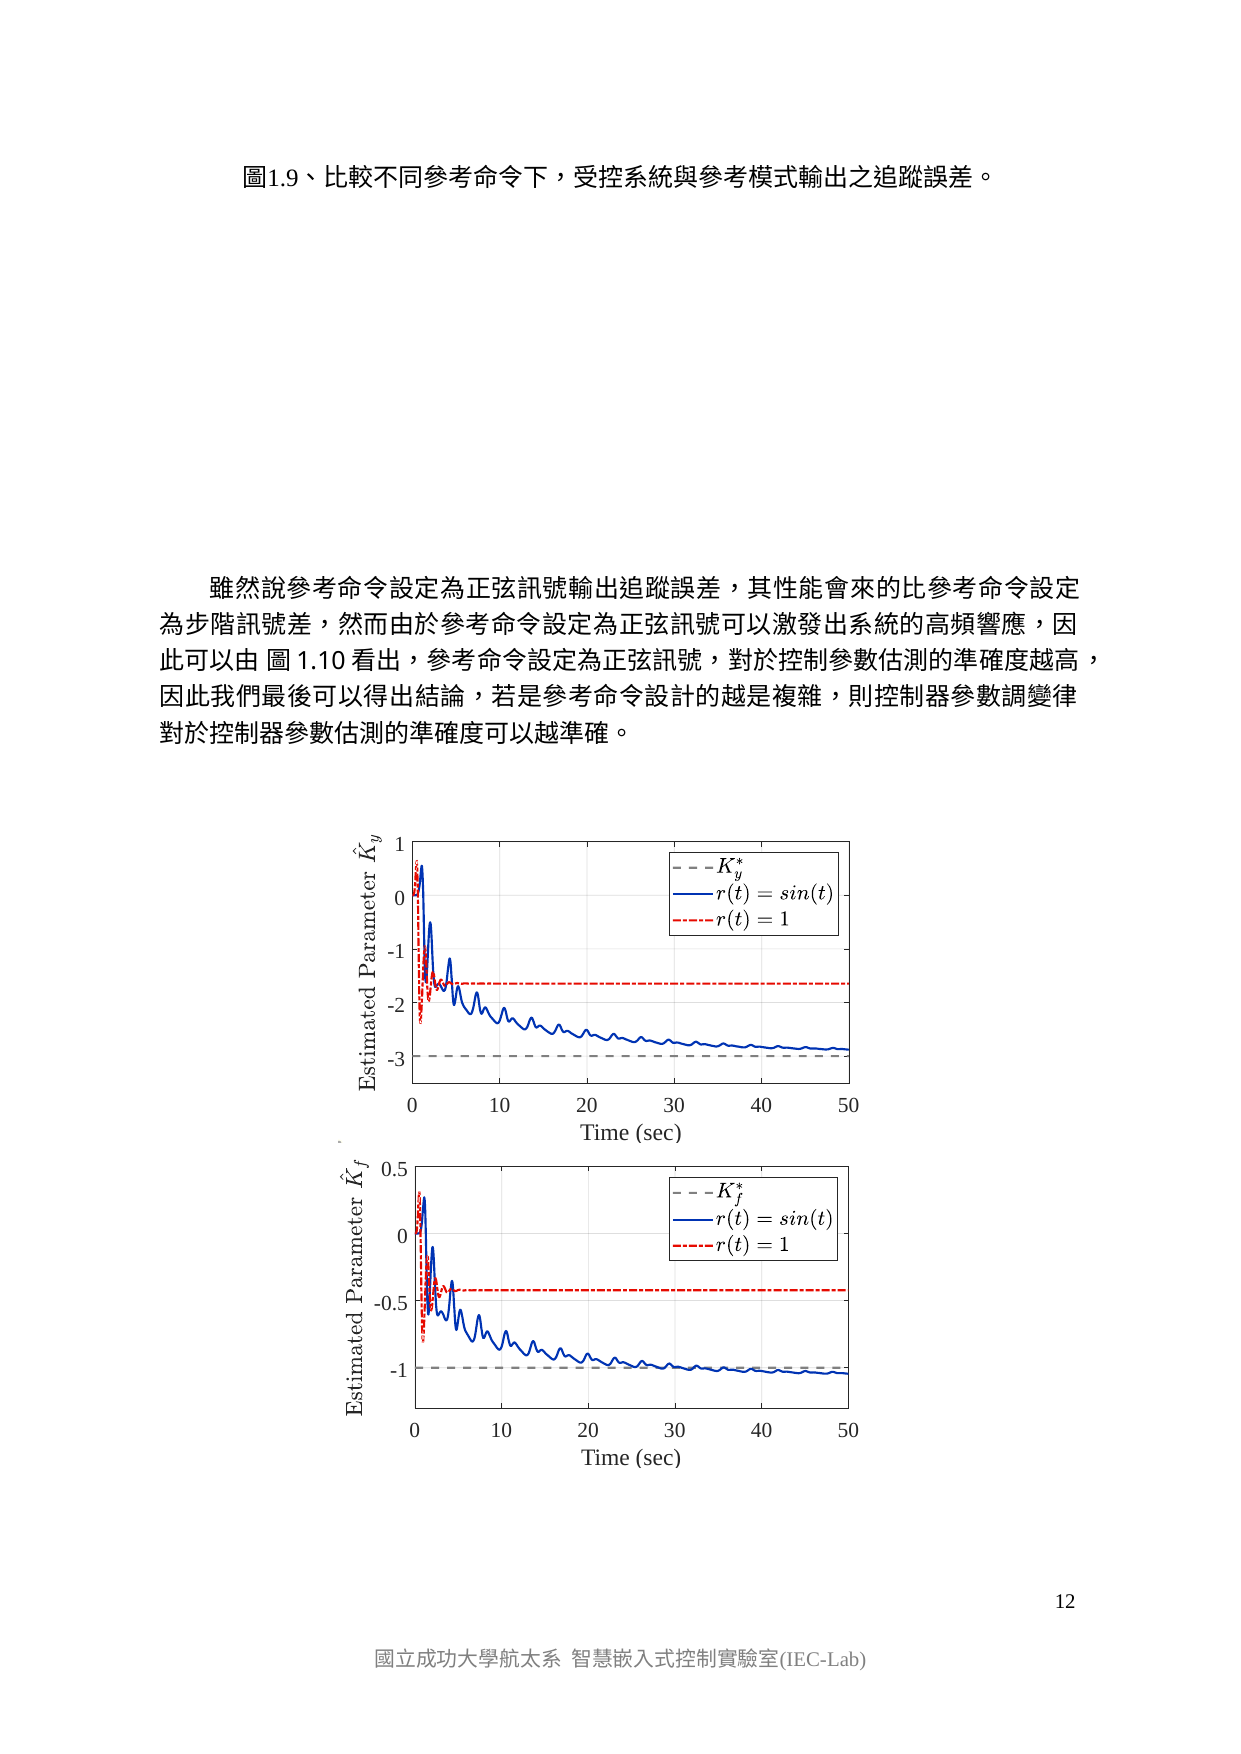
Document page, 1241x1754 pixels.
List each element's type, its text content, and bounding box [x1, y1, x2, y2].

list 雖然說參考命令設定為正弦訊號輸出追蹤誤差，其性能會來的比參考命令設定為步階訊號差，然而由於參考命令設定為正弦訊號可以激發出系統的高頻響應，因此可以由 圖1.10 看出，參考命令設定為正弦訊號，對於控制參數估測的準確度越高，因此我們最後可以得出結論，若是參考命令設計的越是複雜，則控制器參數調變律對於控制器參數估測的準確度可以越準確。 [159, 568, 1081, 749]
list 圖1.9、比較不同參考命令下，受控系統與參考模式輸出之追蹤誤差。 [159, 157, 1081, 193]
